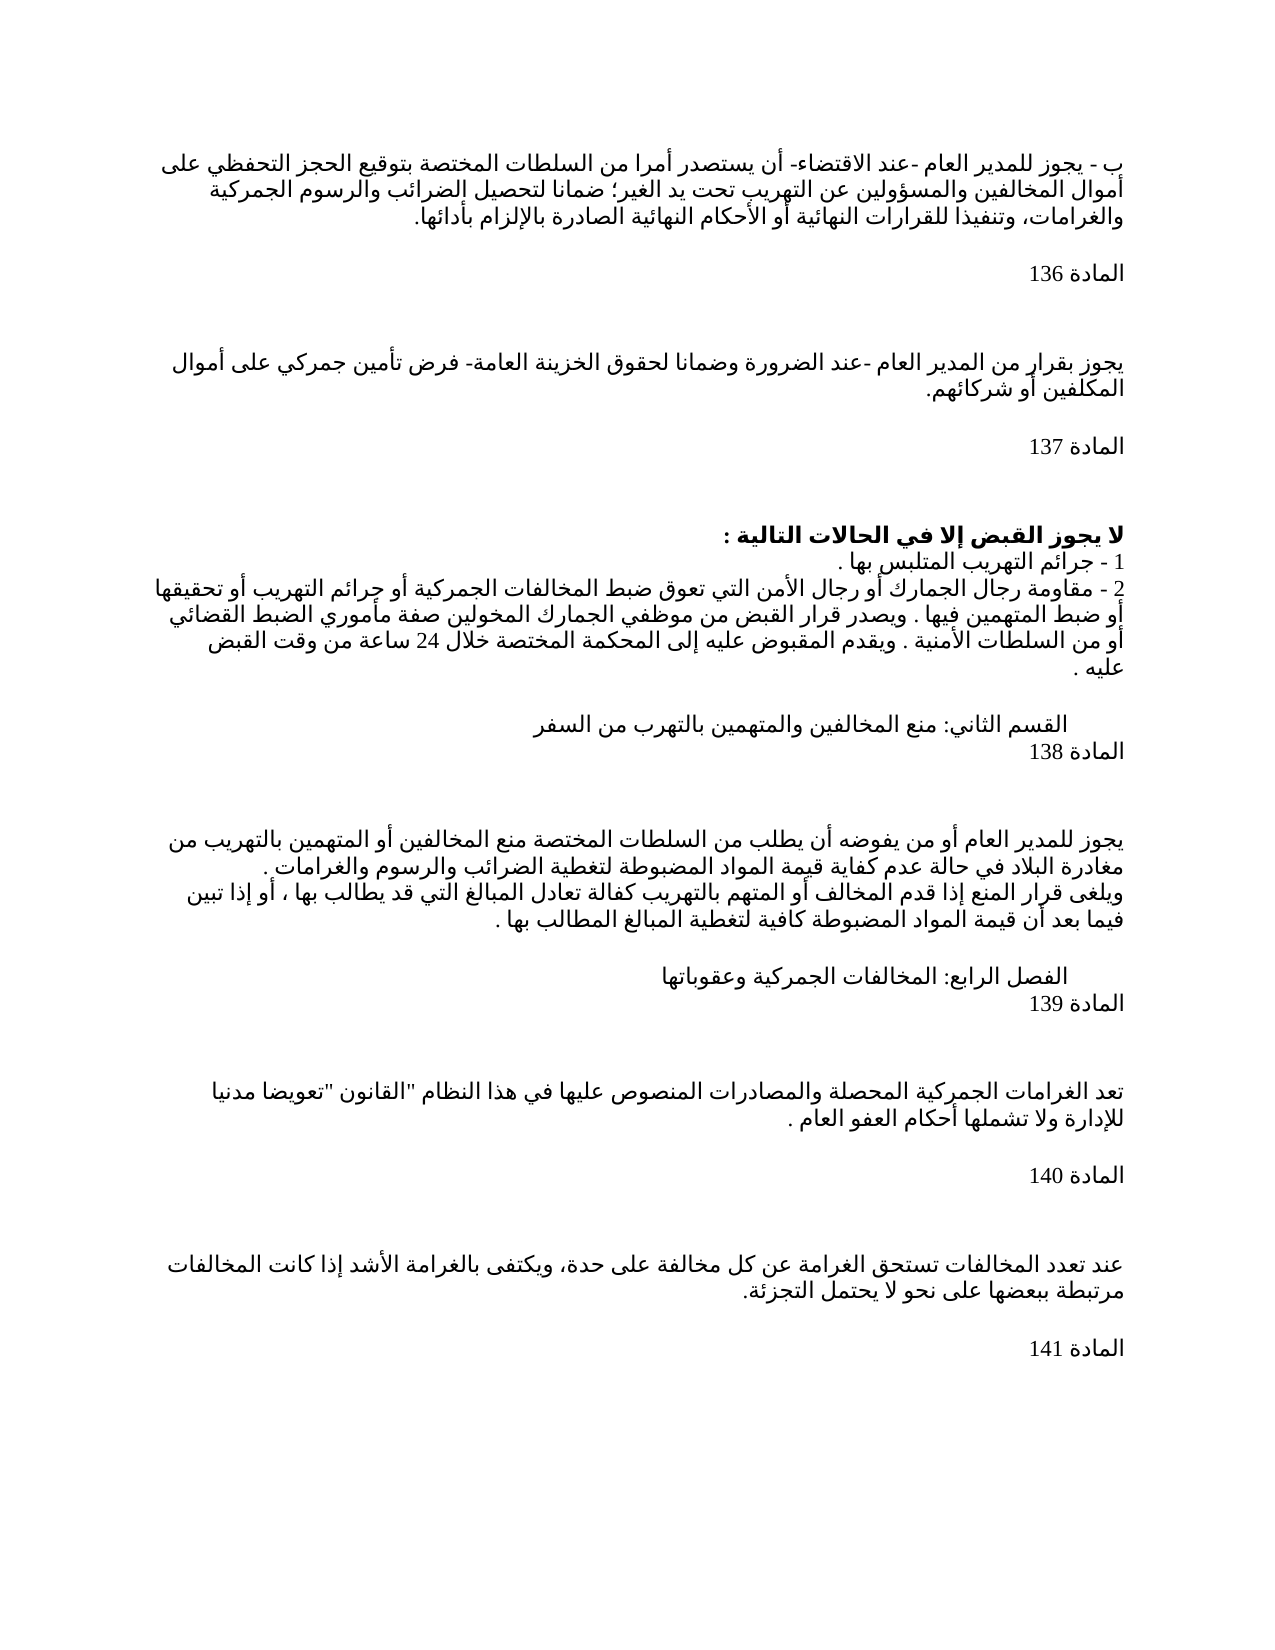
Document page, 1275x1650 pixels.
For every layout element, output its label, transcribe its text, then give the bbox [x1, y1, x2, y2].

text القسم الثاني: منع المخالفين والمتهمين بالتهرب من السفر [150, 711, 1069, 738]
text المادة 138 [150, 738, 1125, 764]
text ويلغى قرار المنع إذا قدم المخالف أو المتهم بالتهريب كفالة تعادل المبالغ التي قد يطالب بها ، أو إذا تبين فيما بعد أن قيمة المواد المضبوطة كافية لتغطية المبالغ المطالب بها . [150, 879, 1125, 932]
text 1 - جرائم التهريب المتلبس بها . [150, 548, 1125, 575]
text المادة 136 [150, 260, 1125, 287]
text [150, 150, 1125, 229]
text يجوز للمدير العام أو من يفوضه أن يطلب من السلطات المختصة منع المخالفين أو المتهمين بالتهريب من مغادرة البلاد في حالة عدم كفاية قيمة المواد المضبوطة لتغطية الضرائب والرسوم والغرامات . [150, 827, 1125, 879]
text الفصل الرابع: المخالفات الجمركية وعقوباتها [150, 963, 1069, 989]
text لا يجوز القبض إلا في الحالات التالية : [150, 522, 1125, 548]
text يجوز بقرار من المدير العام -عند الضرورة وضمانا لحقوق الخزينة العامة- فرض تأمين جمركي على أموال المكلفين أو شركائهم. [150, 349, 1125, 402]
text المادة 141 [150, 1335, 1125, 1362]
text 2 - مقاومة رجال الجمارك أو رجال الأمن التي تعوق ضبط المخالفات الجمركية أو جرائم التهريب أو تحقيقها أو ضبط المتهمين فيها . ويصدر قرار القبض من موظفي الجمارك المخولين صفة مأموري الضبط القضائي أو من السلطات الأمنية . ويقدم المقبوض عليه إلى المحكمة المختصة خلال 24 ساعة من وقت القبض عليه . [150, 575, 1125, 680]
text المادة 139 [150, 989, 1125, 1016]
text المادة 140 [150, 1162, 1125, 1189]
text المادة 137 [150, 433, 1125, 459]
text تعد الغرامات الجمركية المحصلة والمصادرات المنصوص عليها في هذا النظام "القانون "تعويضا مدنيا للإدارة ولا تشملها أحكام العفو العام . [150, 1078, 1125, 1131]
text عند تعدد المخالفات تستحق الغرامة عن كل مخالفة على حدة، ويكتفى بالغرامة الأشد إذا كانت المخالفات مرتبطة ببعضها على نحو لا يحتمل التجزئة. [150, 1251, 1125, 1304]
